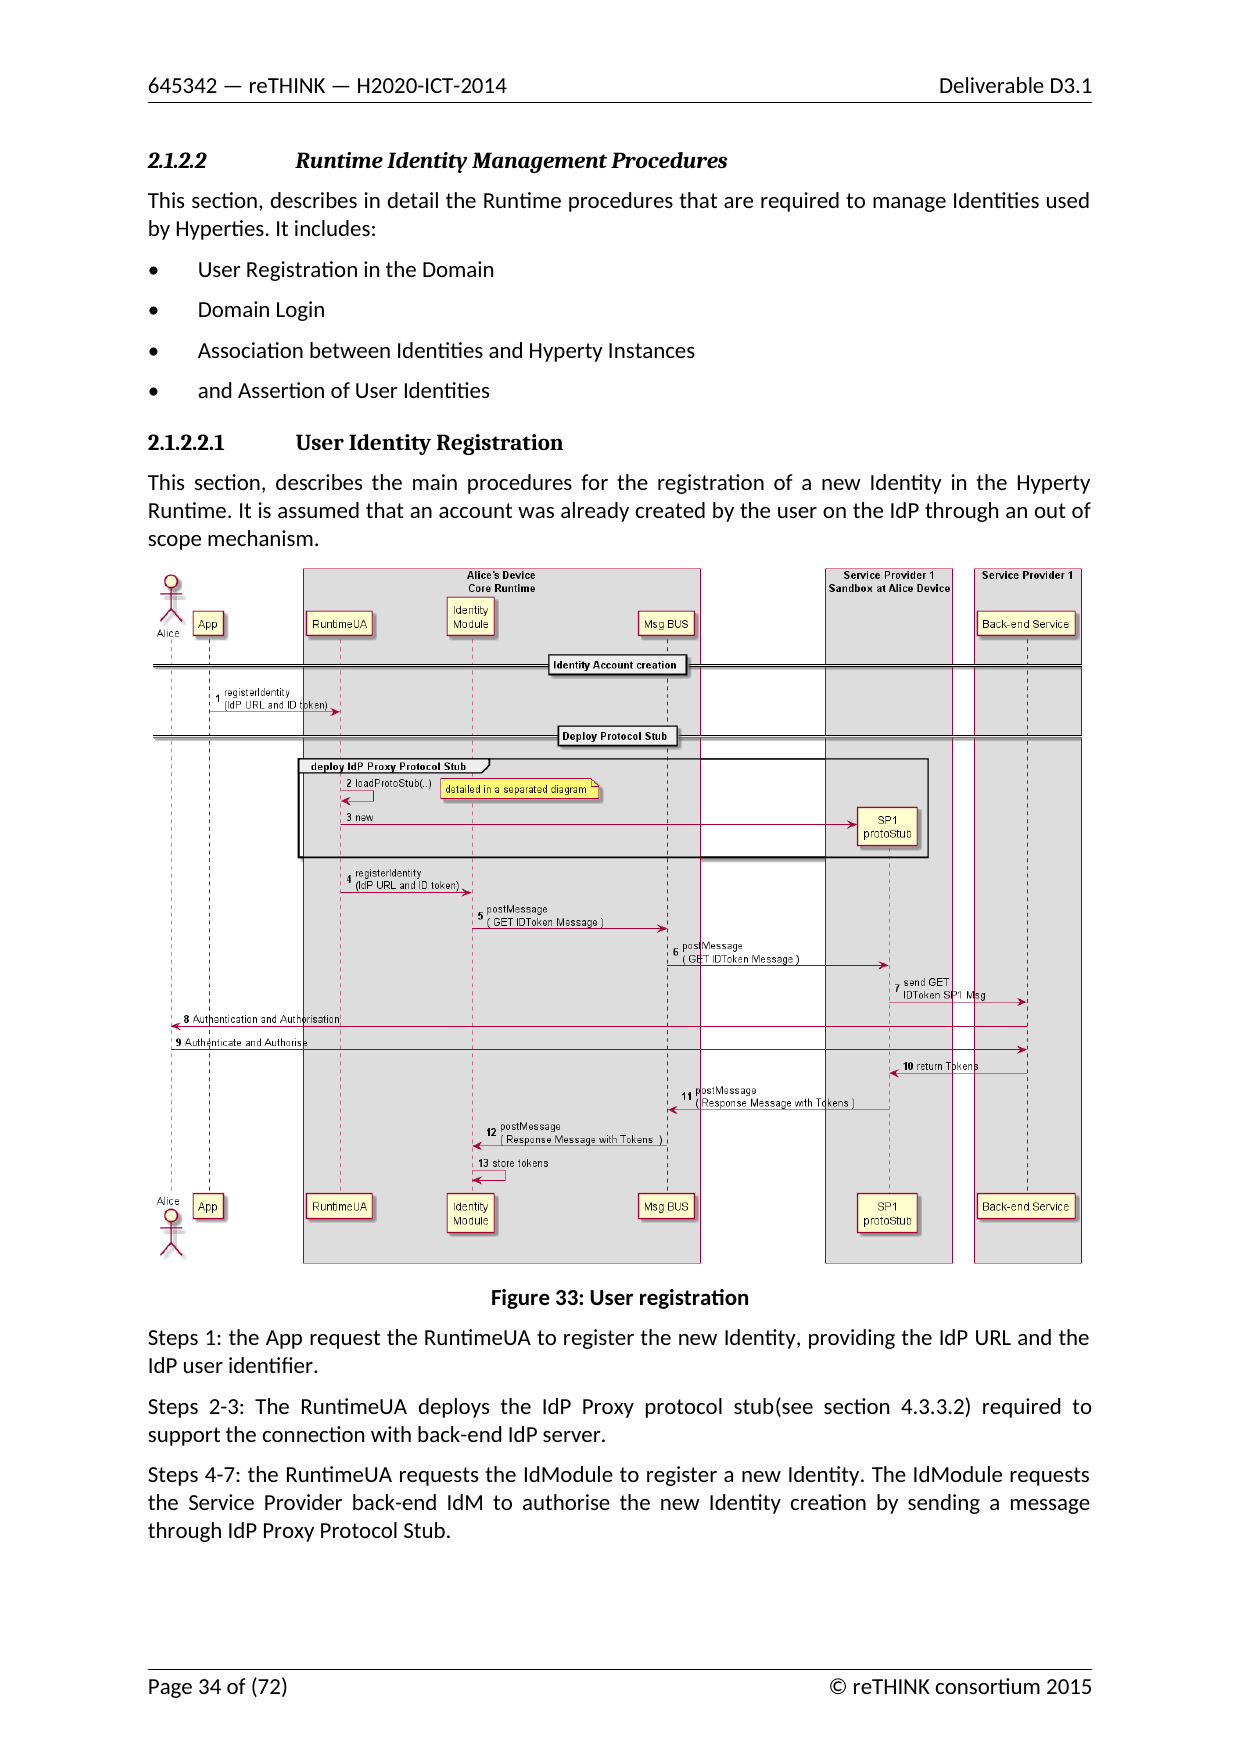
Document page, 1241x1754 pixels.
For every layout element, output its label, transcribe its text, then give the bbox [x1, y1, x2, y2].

text This section, describes in detail the Runtime procedures that are required to manage Identities used by Hyperties. It includes: [148, 187, 1092, 243]
text Steps 2-3: The RuntimeUA deploys the IdP Proxy protocol stub(see section 4.3.3.2) required to support the connection with back-end IdP server. [148, 1392, 1092, 1448]
subtitle User Identity Registration [148, 430, 1092, 456]
list and Assertion of User Identities [148, 377, 1092, 405]
text Figure 33: User registration [148, 1283, 1092, 1311]
picture [150, 565, 1090, 1271]
text This section, describes the main procedures for the registration of a new Identity in the Hyperty Runtime. It is assumed that an account was already created by the user on the IdP through an out of scope mechanism. [148, 468, 1092, 553]
list Association between Identities and Hyperty Instances [148, 336, 1092, 364]
text Steps 4-7: the RuntimeUA requests the IdModule to register a new Identity. The IdModule requests the Service Provider back-end IdM to authorise the new Identity creation by sending a message through IdP Proxy Protocol Stub. [148, 1460, 1092, 1544]
list User Registration in the Domain [148, 255, 1092, 283]
subtitle Runtime Identity Management Procedures [148, 148, 1092, 174]
list Domain Login [148, 296, 1092, 324]
text Steps 1: the App request the RuntimeUA to register the new Identity, providing the IdP URL and the IdP user identifier. [148, 1323, 1092, 1379]
